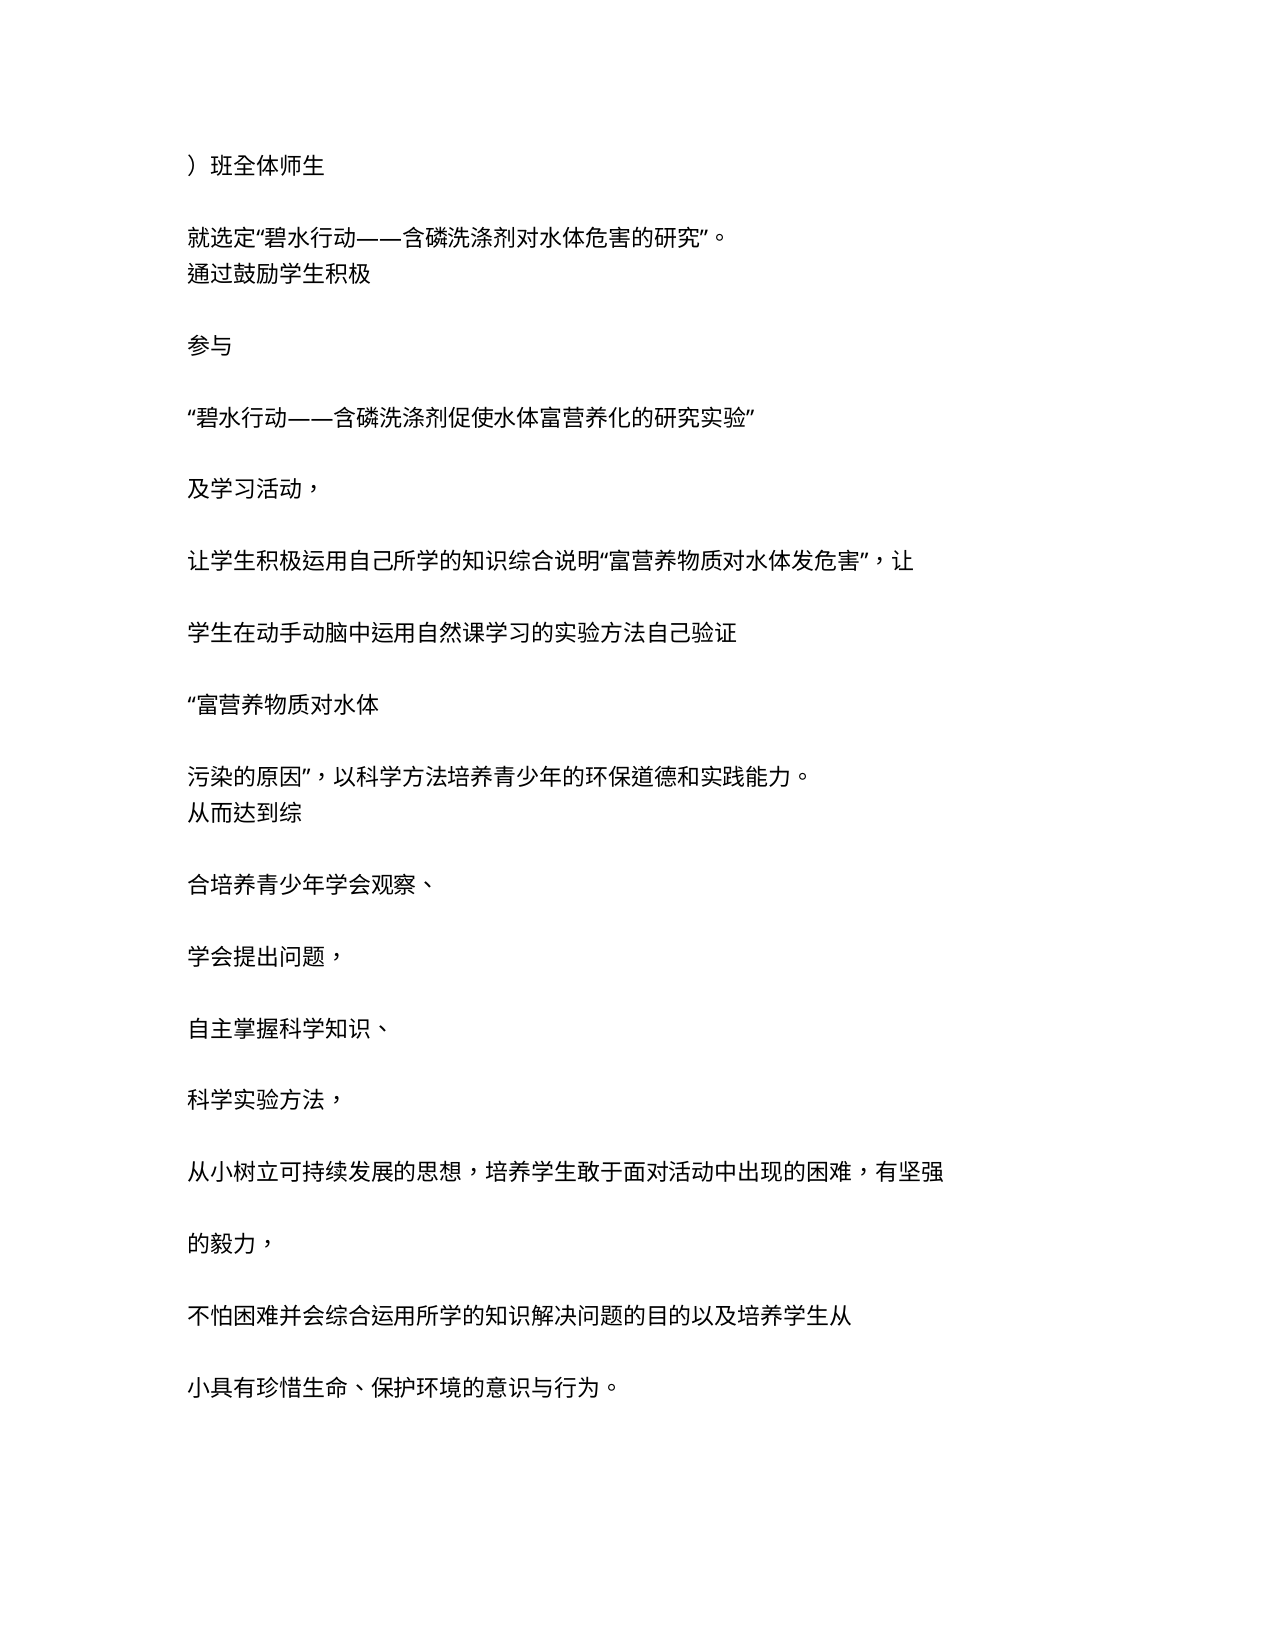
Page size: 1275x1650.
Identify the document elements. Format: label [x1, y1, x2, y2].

text [187, 150, 1087, 1475]
